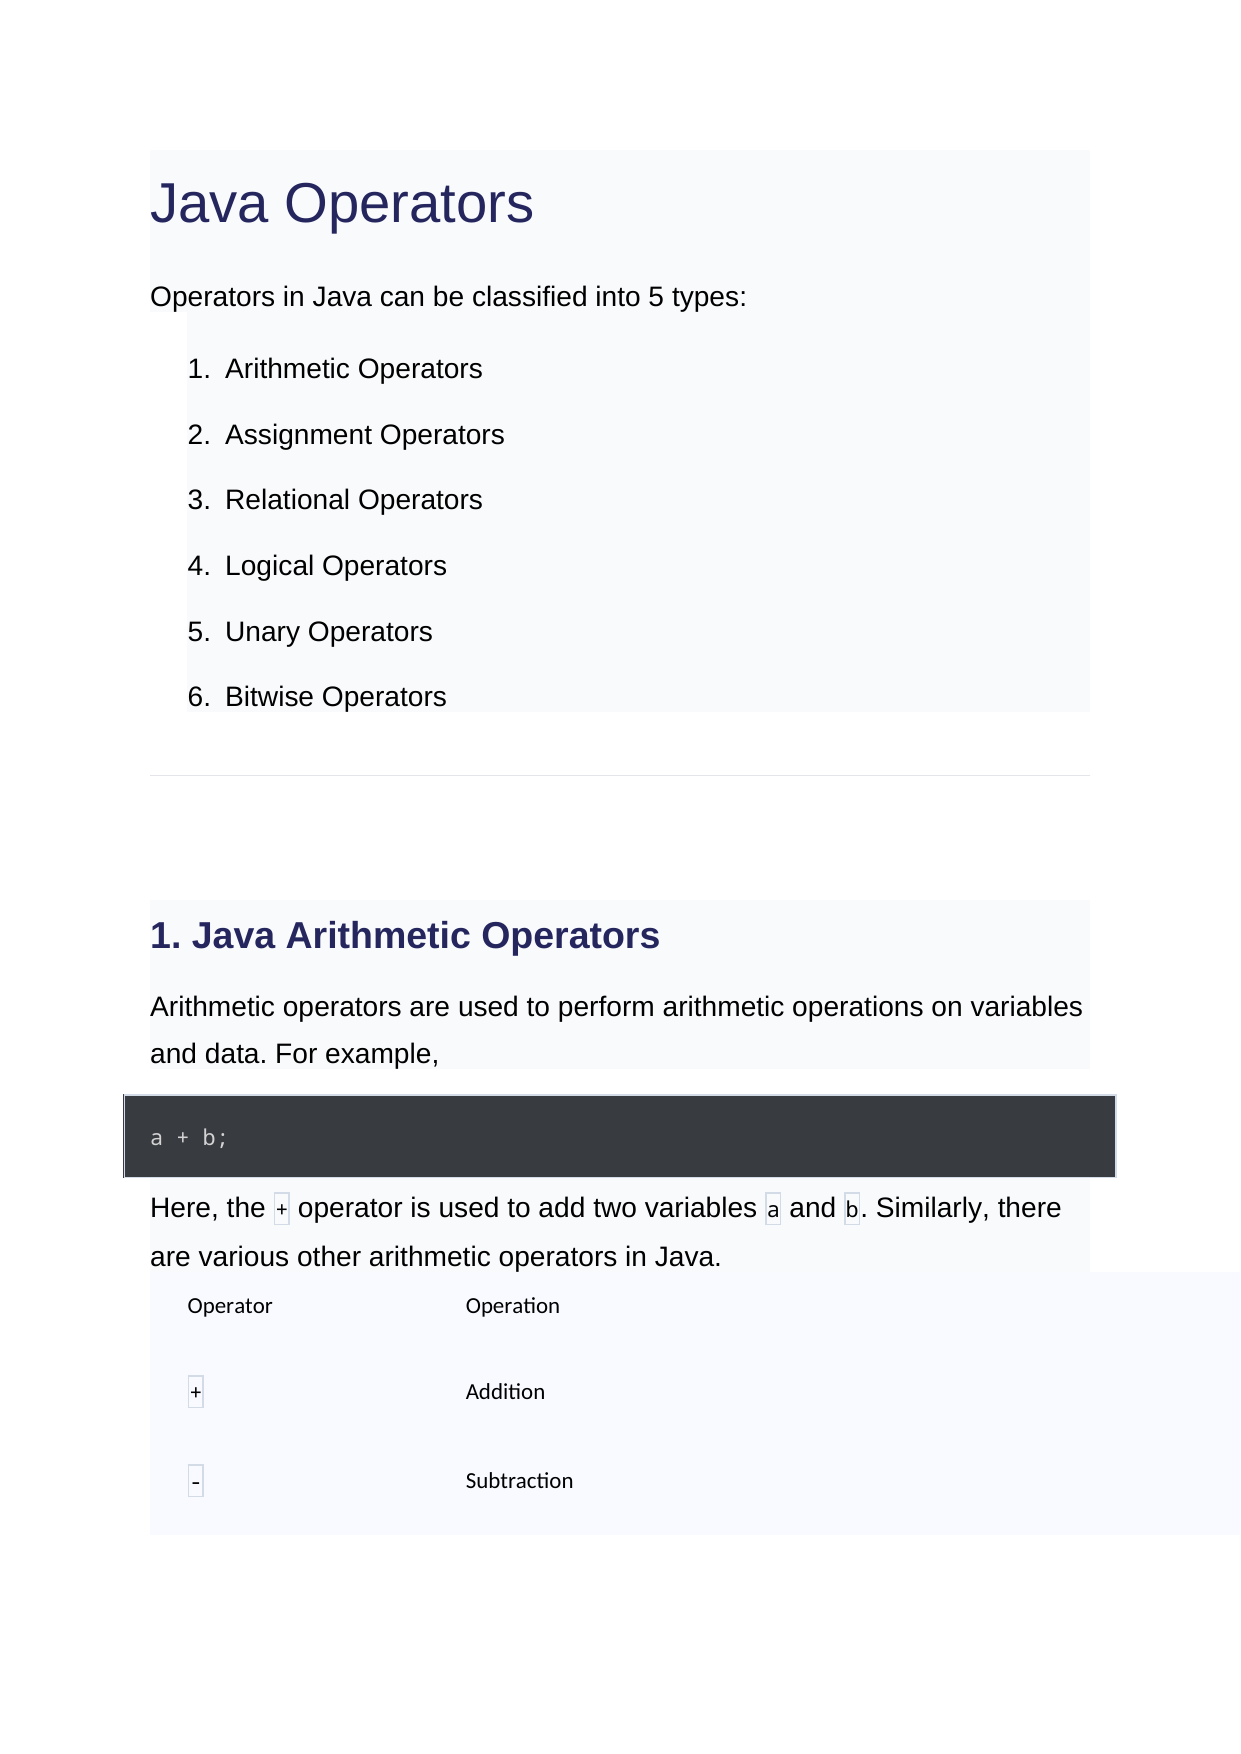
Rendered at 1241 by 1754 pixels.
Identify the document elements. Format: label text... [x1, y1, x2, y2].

list Relational Operators [187, 469, 1090, 516]
subtitle Java Operators [150, 150, 1090, 234]
subtitle 1. Java Arithmetic Operators [150, 900, 1090, 956]
table_header Operation [428, 1272, 1240, 1356]
text a + b; [125, 1096, 1115, 1177]
list Unary Operators [187, 600, 1090, 647]
text Arithmetic operators are used to perform arithmetic operations on variables and data. For example, [150, 975, 1090, 1069]
list Logical Operators [187, 534, 1090, 581]
table_header Operator [150, 1272, 428, 1356]
list Assignment Operators [187, 403, 1090, 450]
list Arithmetic Operators [187, 337, 1090, 384]
table_cell - [150, 1446, 428, 1535]
text Operators in Java can be classified into 5 types: [150, 266, 1090, 312]
text Here, the + operator is used to add two variables a and b. Similarly, there are various other arithmetic operators in Java. [150, 1178, 1090, 1272]
table_cell + [150, 1356, 428, 1446]
list Bitwise Operators [187, 666, 1090, 712]
table_cell Subtraction [428, 1446, 1240, 1535]
table_cell Addition [428, 1356, 1240, 1446]
